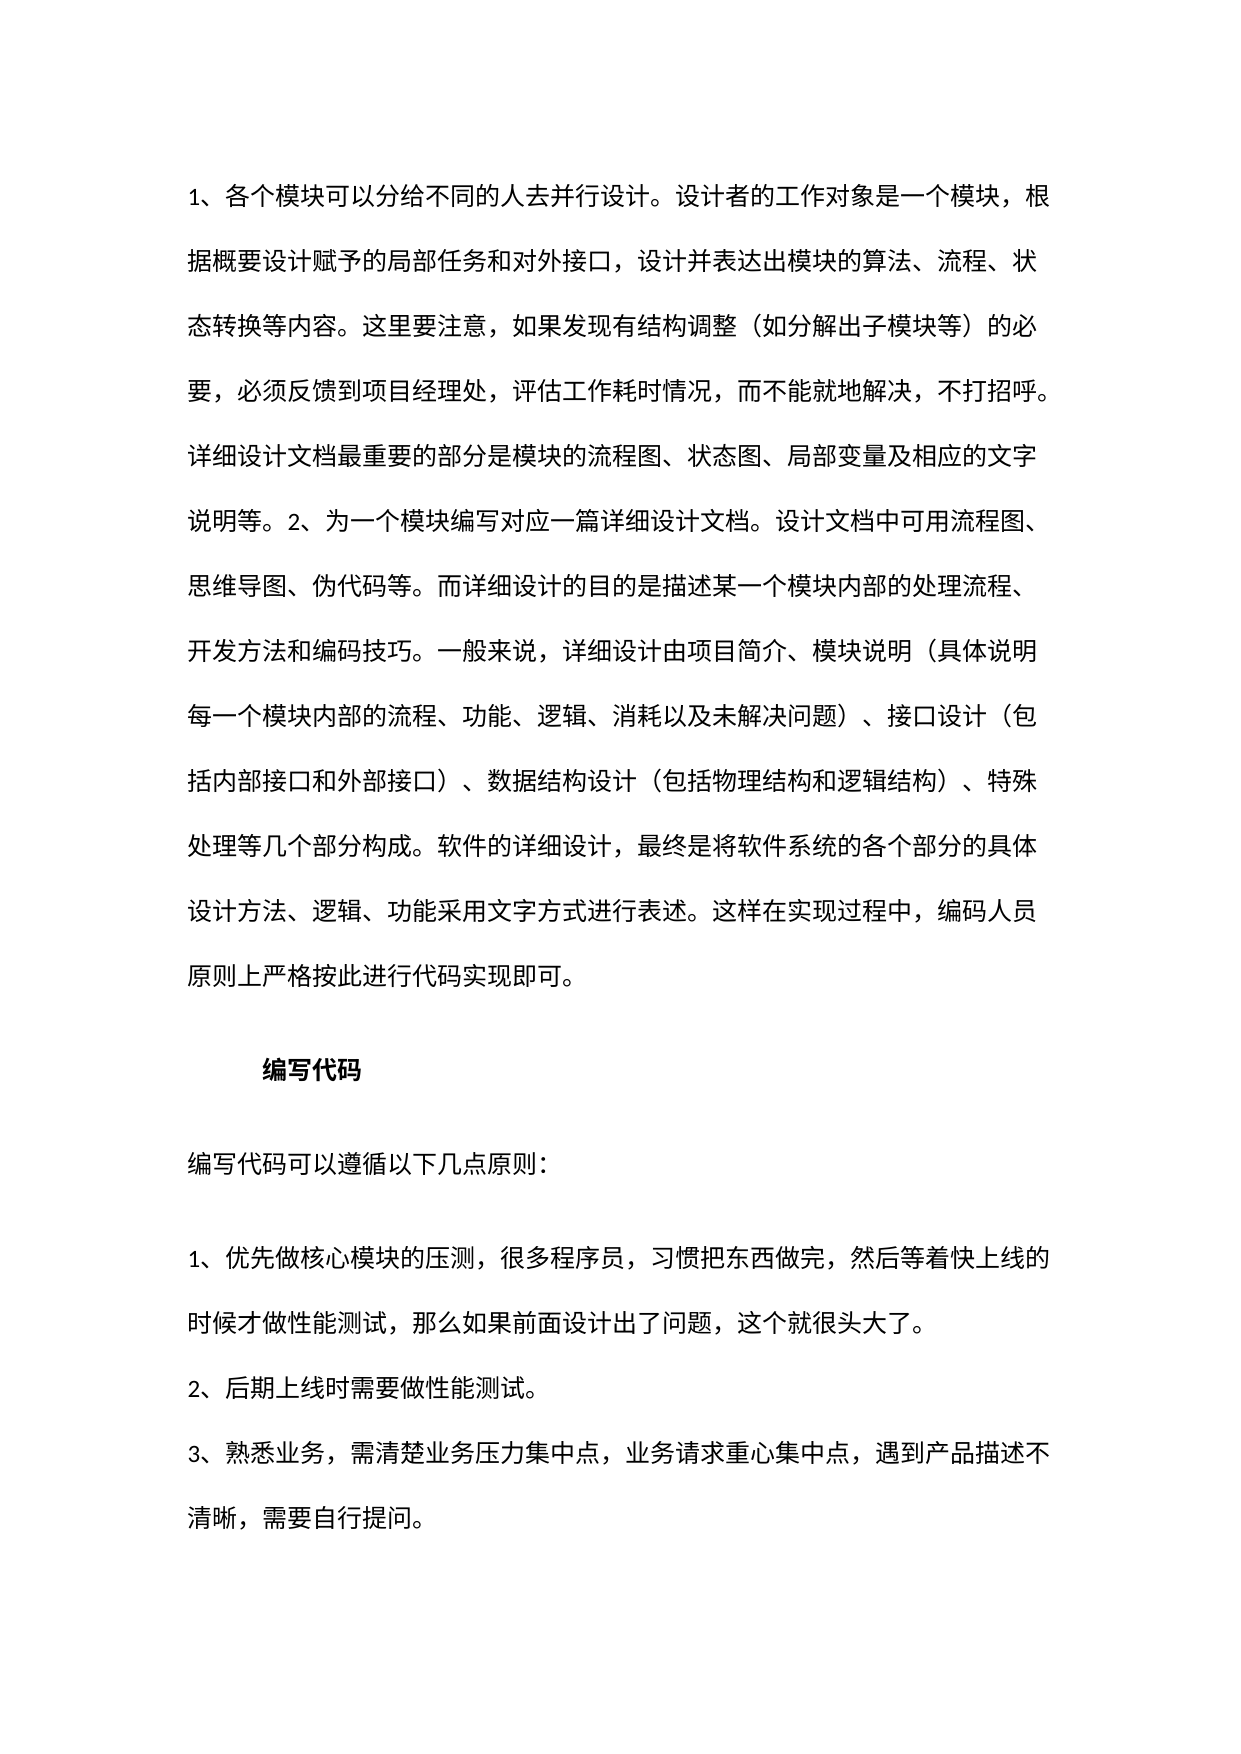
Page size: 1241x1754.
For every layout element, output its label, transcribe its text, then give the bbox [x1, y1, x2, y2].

text 编写代码 [262, 1036, 978, 1101]
text 编写代码可以遵循以下几点原则： [187, 1130, 1053, 1195]
list 优先做核心模块的压测，很多程序员，习惯把东西做完，然后等着快上线的时候才做性能测试，那么如果前面设计出了问题，这个就很头大了。 [187, 1224, 1053, 1354]
text 1、各个模块可以分给不同的人去并行设计。设计者的工作对象是一个模块，根据概要设计赋予的局部任务和对外接口，设计并表达出模块的算法、流程、状态转换等内容。这里要注意，如果发现有结构调整（如分解出子模块等）的必要，必须反馈到项目经理处，评估工作耗时情况，而不能就地解决，不打招呼。详细设计文档最重要的部分是模块的流程图、状态图、局部变量及相应的文字说明等。2、为一个模块编写对应一篇详细设计文档。设计文档中可用流程图、思维导图、伪代码等。而详细设计的目的是描述某一个模块内部的处理流程、开发方法和编码技巧。一般来说，详细设计由项目简介、模块说明（具体说明每一个模块内部的流程、功能、逻辑、消耗以及未解决问题）、接口设计（包括内部接口和外部接口）、数据结构设计（包括物理结构和逻辑结构）、特殊处理等几个部分构成。软件的详细设计，最终是将软件系统的各个部分的具体设计方法、逻辑、功能采用文字方式进行表述。这样在实现过程中，编码人员原则上严格按此进行代码实现即可。 [187, 162, 1053, 1007]
list 后期上线时需要做性能测试。 [187, 1384, 1053, 1449]
